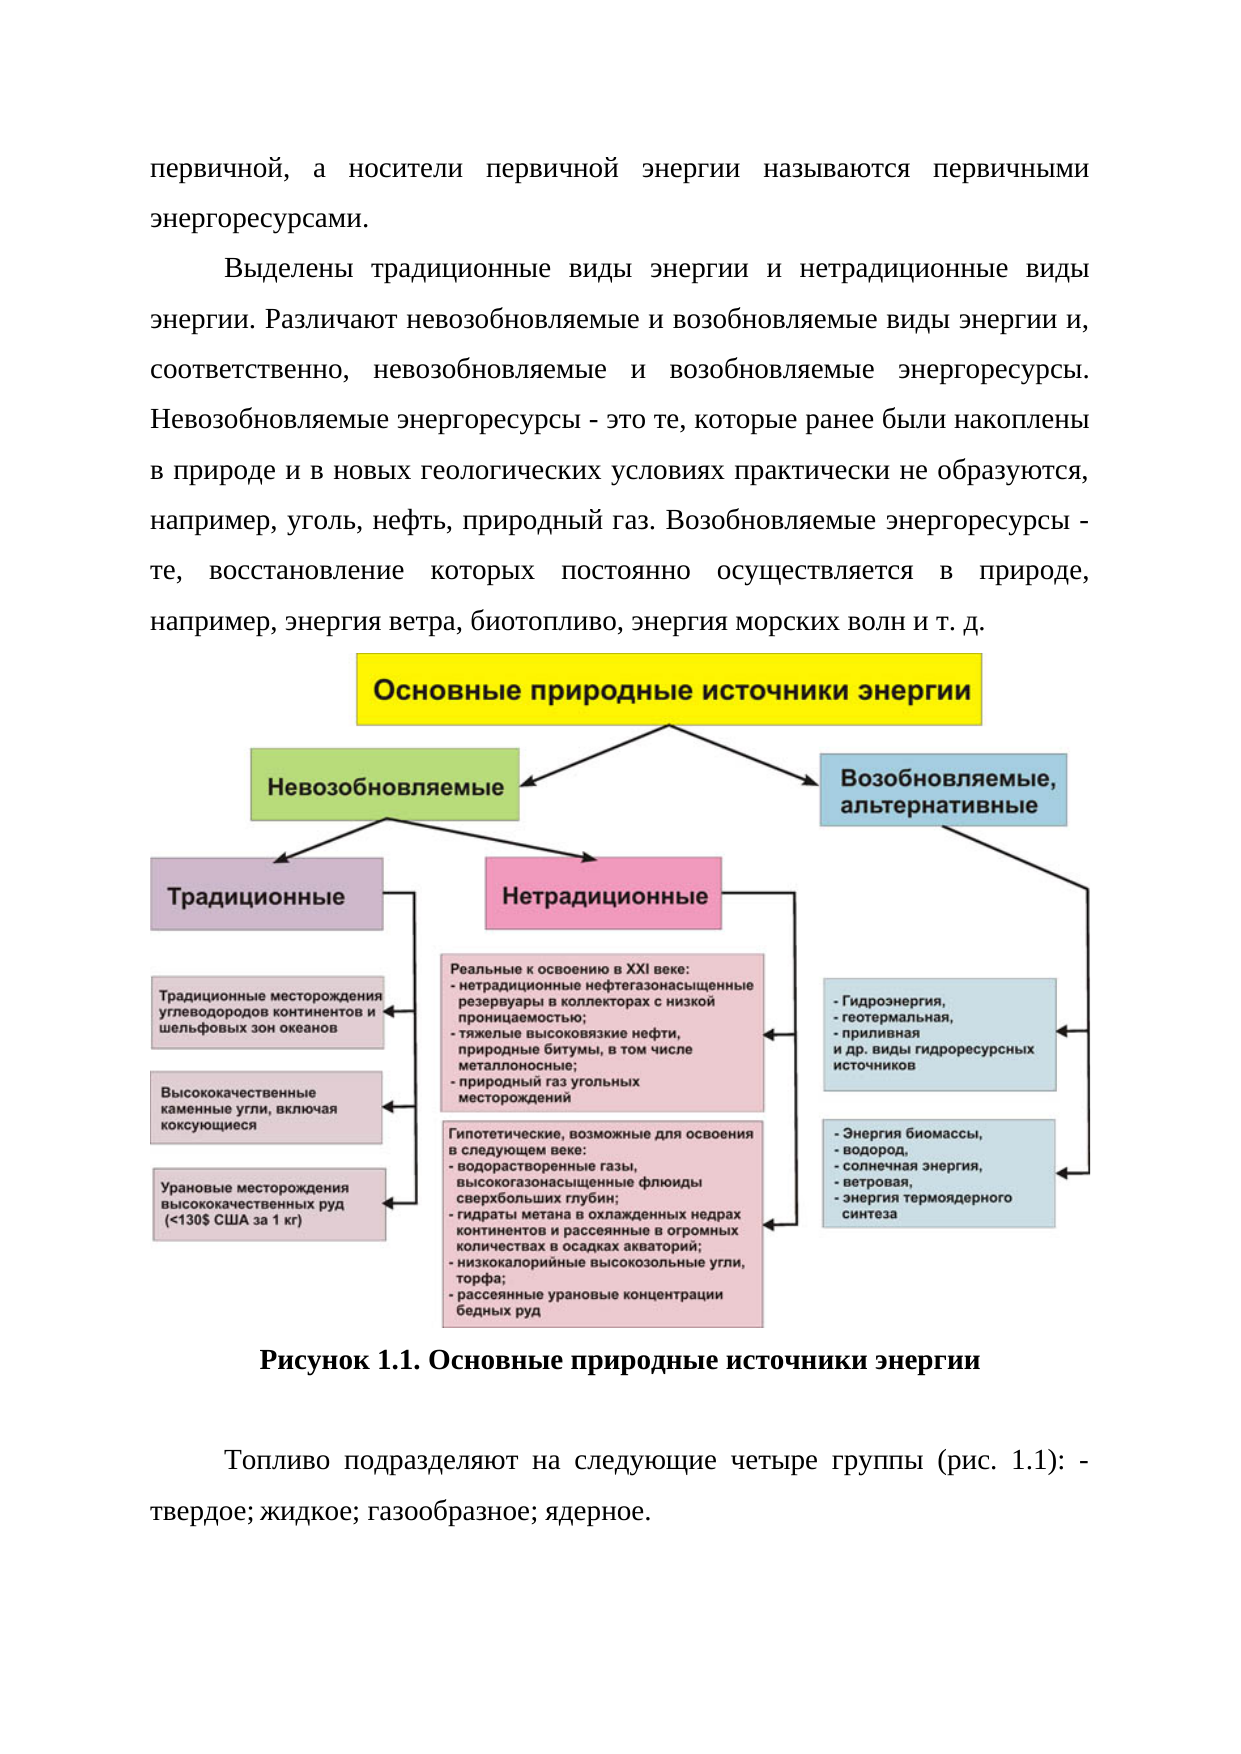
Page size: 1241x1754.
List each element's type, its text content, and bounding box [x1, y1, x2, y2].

text Рисунок 1.1. Основные природные источники энергии [150, 1342, 1090, 1375]
picture [150, 653, 1091, 1328]
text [150, 150, 1090, 234]
text Выделены традиционные виды энергии и нетрадиционные виды энергии. Различают невозобновляемые и возобновляемые виды энергии и, соответственно, невозобновляемые и возобновляемые энергоресурсы. Невозобновляемые энергоресурсы - это те, которые ранее были накоплены в природе и в новых геологических условиях практически не образуются, например, уголь, нефть, природный газ. Возобновляемые энергоресурсы - те, восстановление которых постоянно осуществляется в природе, например, энергия ветра, биотопливо, энергия морских волн и т. д. [150, 251, 1090, 636]
text Топливо подразделяют на следующие четыре группы (рис. 1.1): - твердое; жидкое; газообразное; ядерное. [150, 1442, 1090, 1526]
